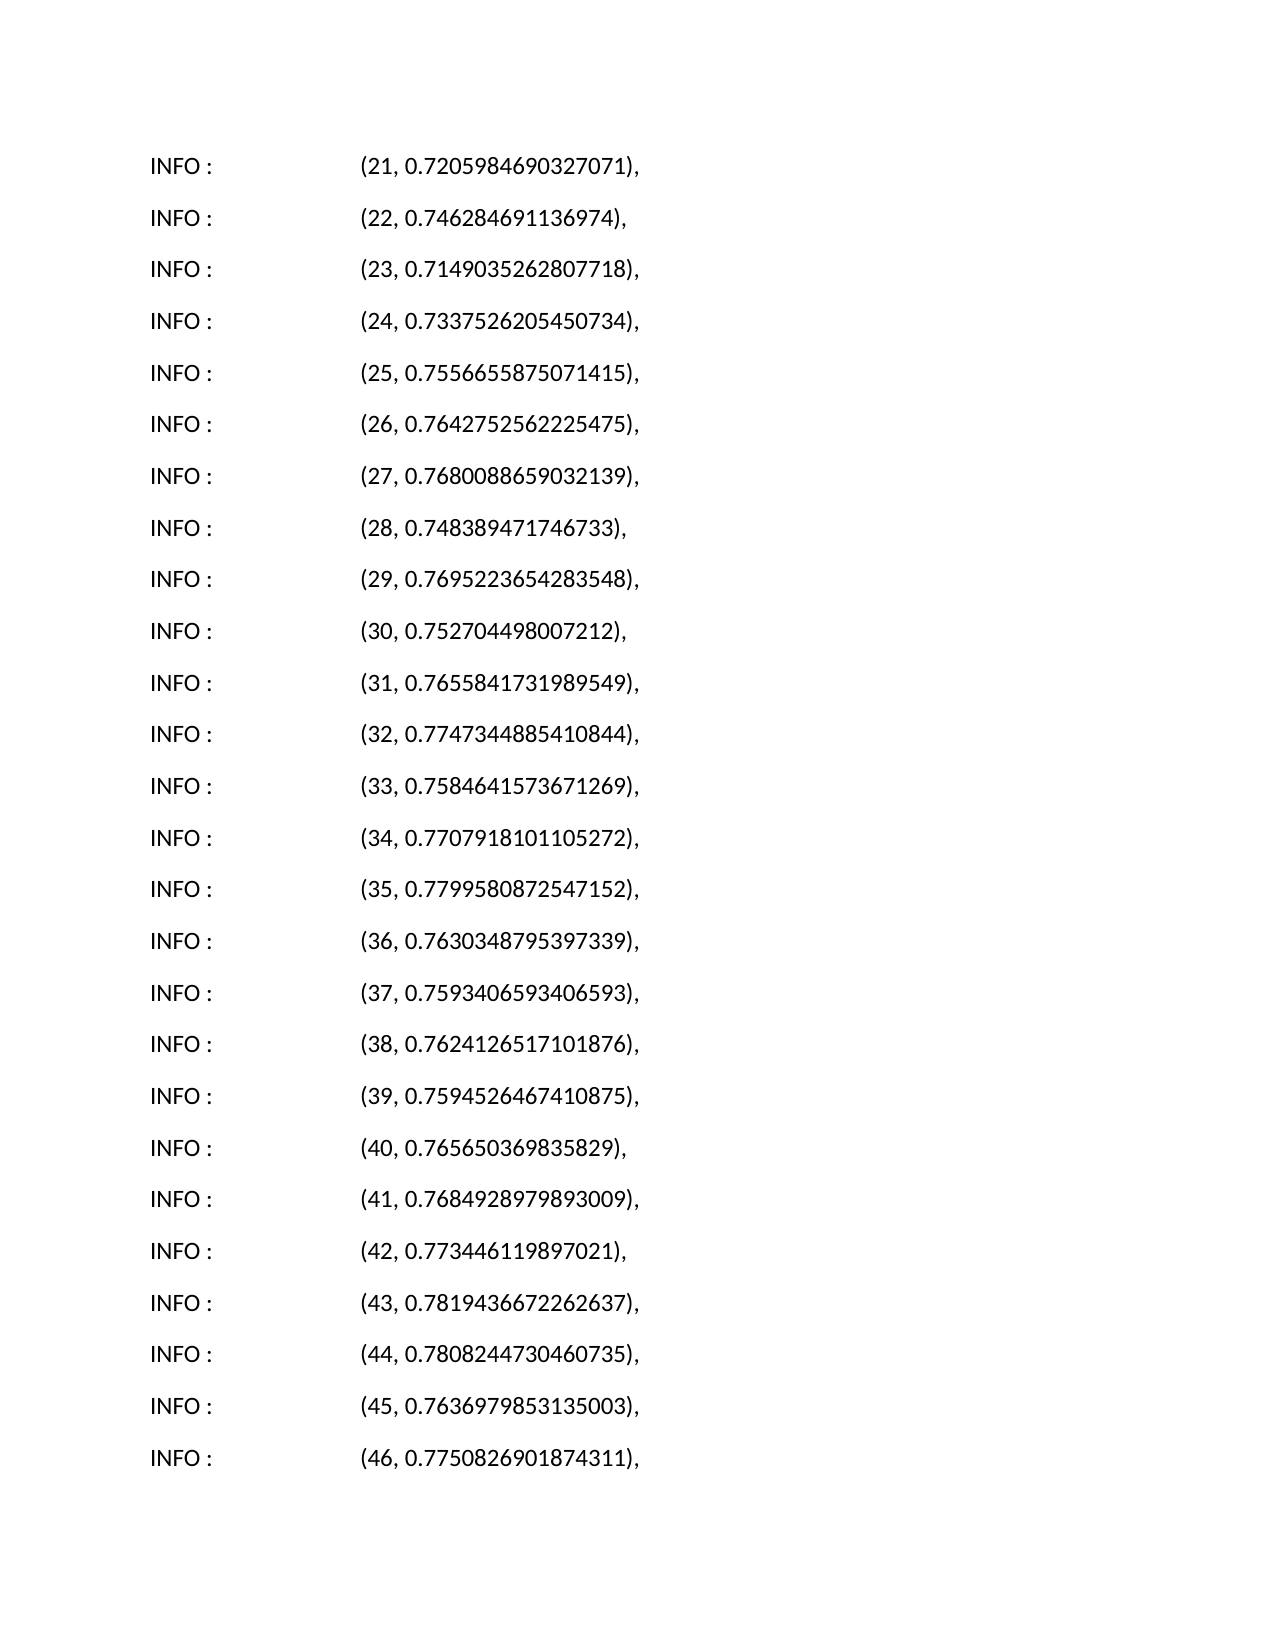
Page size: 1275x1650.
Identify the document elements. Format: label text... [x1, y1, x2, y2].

text INFO : (45, 0.7636979853135003), [150, 1390, 1125, 1421]
text INFO : (34, 0.7707918101105272), [150, 822, 1125, 852]
text INFO : (21, 0.7205984690327071), [150, 150, 1125, 181]
text INFO : (28, 0.748389471746733), [150, 512, 1125, 542]
text INFO : (40, 0.765650369835829), [150, 1132, 1125, 1162]
text INFO : (36, 0.7630348795397339), [150, 925, 1125, 956]
text INFO : (25, 0.7556655875071415), [150, 357, 1125, 387]
text INFO : (41, 0.7684928979893009), [150, 1183, 1125, 1214]
text INFO : (38, 0.7624126517101876), [150, 1028, 1125, 1059]
text INFO : (42, 0.773446119897021), [150, 1235, 1125, 1266]
text INFO : (27, 0.7680088659032139), [150, 460, 1125, 491]
text INFO : (32, 0.7747344885410844), [150, 718, 1125, 749]
text INFO : (30, 0.752704498007212), [150, 615, 1125, 646]
text INFO : (37, 0.7593406593406593), [150, 977, 1125, 1007]
text INFO : (24, 0.7337526205450734), [150, 305, 1125, 336]
text INFO : (22, 0.746284691136974), [150, 202, 1125, 232]
text INFO : (44, 0.7808244730460735), [150, 1338, 1125, 1369]
text INFO : (29, 0.7695223654283548), [150, 563, 1125, 594]
text INFO : (23, 0.7149035262807718), [150, 253, 1125, 284]
text INFO : (35, 0.7799580872547152), [150, 873, 1125, 904]
text INFO : (39, 0.7594526467410875), [150, 1080, 1125, 1111]
text INFO : (46, 0.7750826901874311), [150, 1442, 1125, 1472]
text INFO : (33, 0.7584641573671269), [150, 770, 1125, 801]
text INFO : (26, 0.7642752562225475), [150, 408, 1125, 439]
text INFO : (31, 0.7655841731989549), [150, 667, 1125, 697]
text INFO : (43, 0.7819436672262637), [150, 1287, 1125, 1317]
